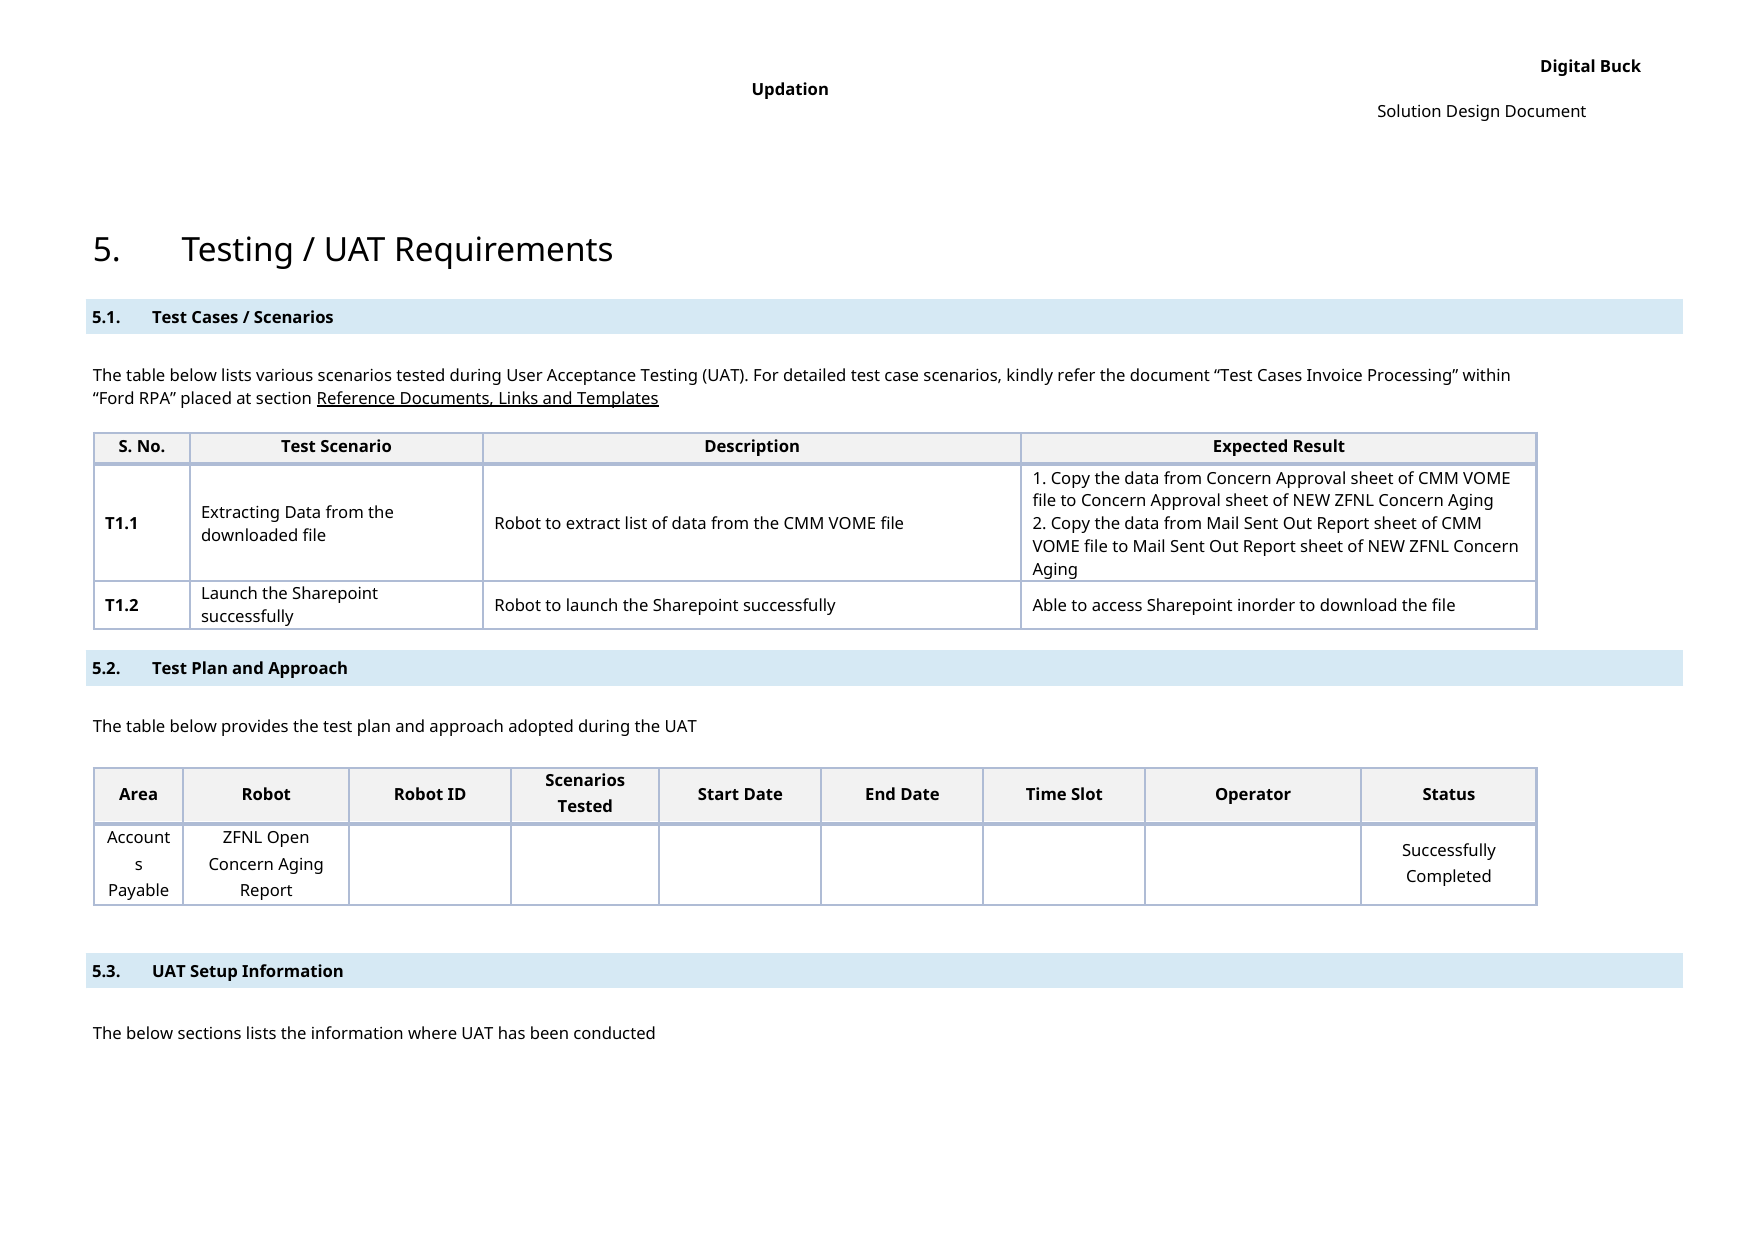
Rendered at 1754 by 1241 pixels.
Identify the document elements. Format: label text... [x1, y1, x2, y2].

table_header Start Date [660, 769, 820, 821]
table_cell Successfully Completed [1362, 826, 1535, 904]
table_cell [1146, 826, 1360, 904]
table_header Robot ID [350, 769, 510, 821]
text The table below lists various scenarios tested during User Acceptance Testing (UAT). For detailed test case scenarios, kindly refer the document “Test Cases Invoice Processing” within “Ford RPA” placed at section Reference Documents, Links and Templates [93, 363, 1535, 409]
subtitle Test Plan and Approach [92, 657, 1677, 679]
table_cell T1.2 [95, 582, 189, 627]
table_cell Robot to launch the Sharepoint successfully [484, 582, 1020, 627]
table_cell [822, 826, 982, 904]
table_cell 1. Copy the data from Concern Approval sheet of CMM VOME file to Concern Approval sheet of NEW ZFNL Concern Aging 2. Copy the data from Mail Sent Out Report sheet of CMM VOME file to Mail Sent Out Report sheet of NEW ZFNL Concern Aging [1022, 466, 1535, 580]
subtitle Testing / UAT Requirements [93, 226, 1535, 271]
table_cell [512, 826, 658, 904]
table_cell Extracting Data from the downloaded file [191, 466, 482, 580]
table_cell Accounts Payable [95, 826, 182, 904]
table_cell [350, 826, 510, 904]
table_header Time Slot [984, 769, 1144, 821]
table_header End Date [822, 769, 982, 821]
subtitle Test Cases / Scenarios [92, 305, 1677, 328]
table_cell [660, 826, 820, 904]
table_header Area [95, 769, 182, 821]
table_cell Able to access Sharepoint inorder to download the file [1022, 582, 1535, 627]
table_cell [984, 826, 1144, 904]
table_header Description [484, 434, 1020, 462]
table_header S. No. [95, 434, 189, 462]
table_cell ZFNL Open Concern Aging Report [184, 826, 348, 904]
table_header Operator [1146, 769, 1360, 821]
table_header Robot [184, 769, 348, 821]
table_header Expected Result [1022, 434, 1535, 462]
table_cell Robot to extract list of data from the CMM VOME file [484, 466, 1020, 580]
table_cell Launch the Sharepoint successfully [191, 582, 482, 627]
table_header Status [1362, 769, 1535, 821]
text The table below provides the test plan and approach adopted during the UAT [93, 715, 1535, 738]
table_header Test Scenario [191, 434, 482, 462]
subtitle UAT Setup Information [92, 960, 1677, 982]
text The below sections lists the information where UAT has been conducted [93, 1022, 1535, 1044]
table_cell T1.1 [95, 466, 189, 580]
table_header Scenarios Tested [512, 769, 658, 821]
